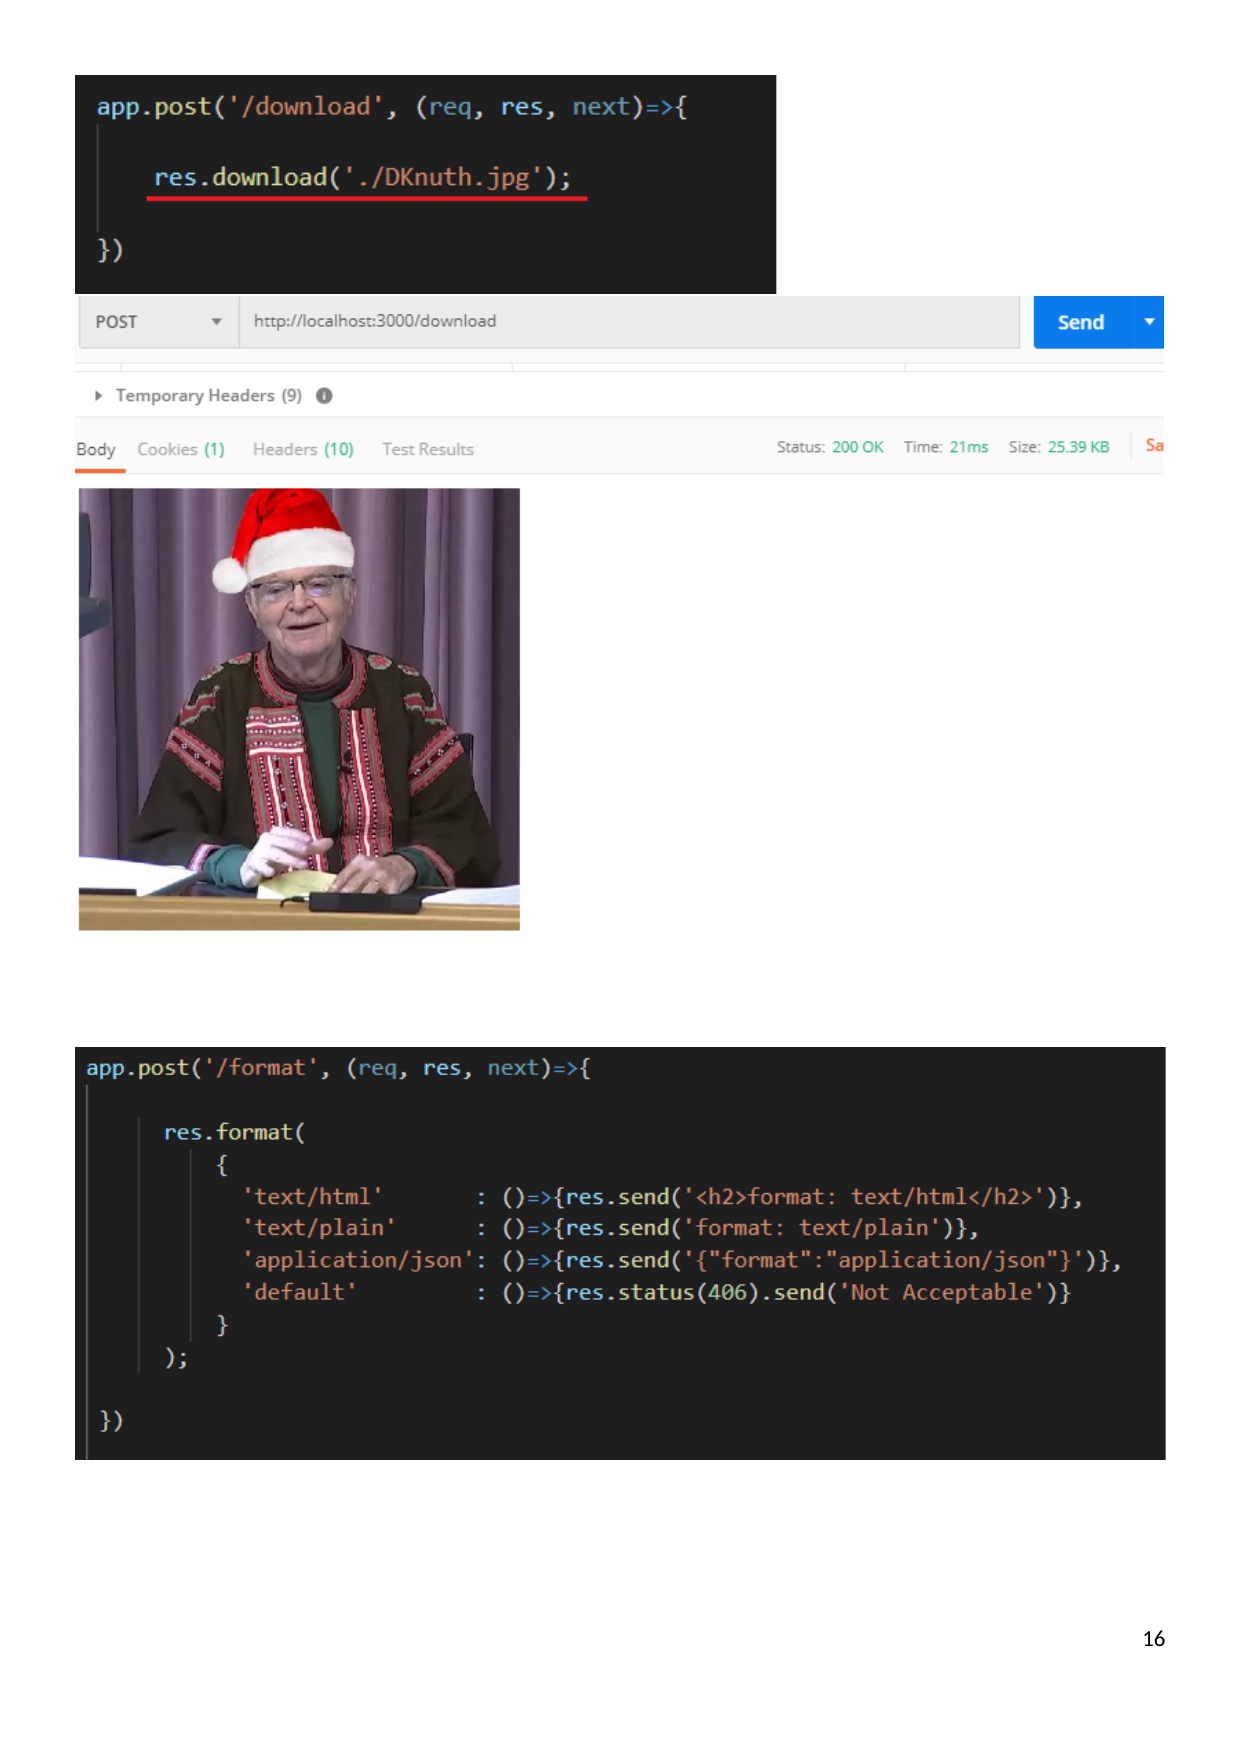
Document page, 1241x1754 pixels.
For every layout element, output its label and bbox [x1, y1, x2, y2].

picture [75, 75, 777, 294]
picture [75, 1047, 1166, 1460]
picture [75, 296, 1164, 939]
